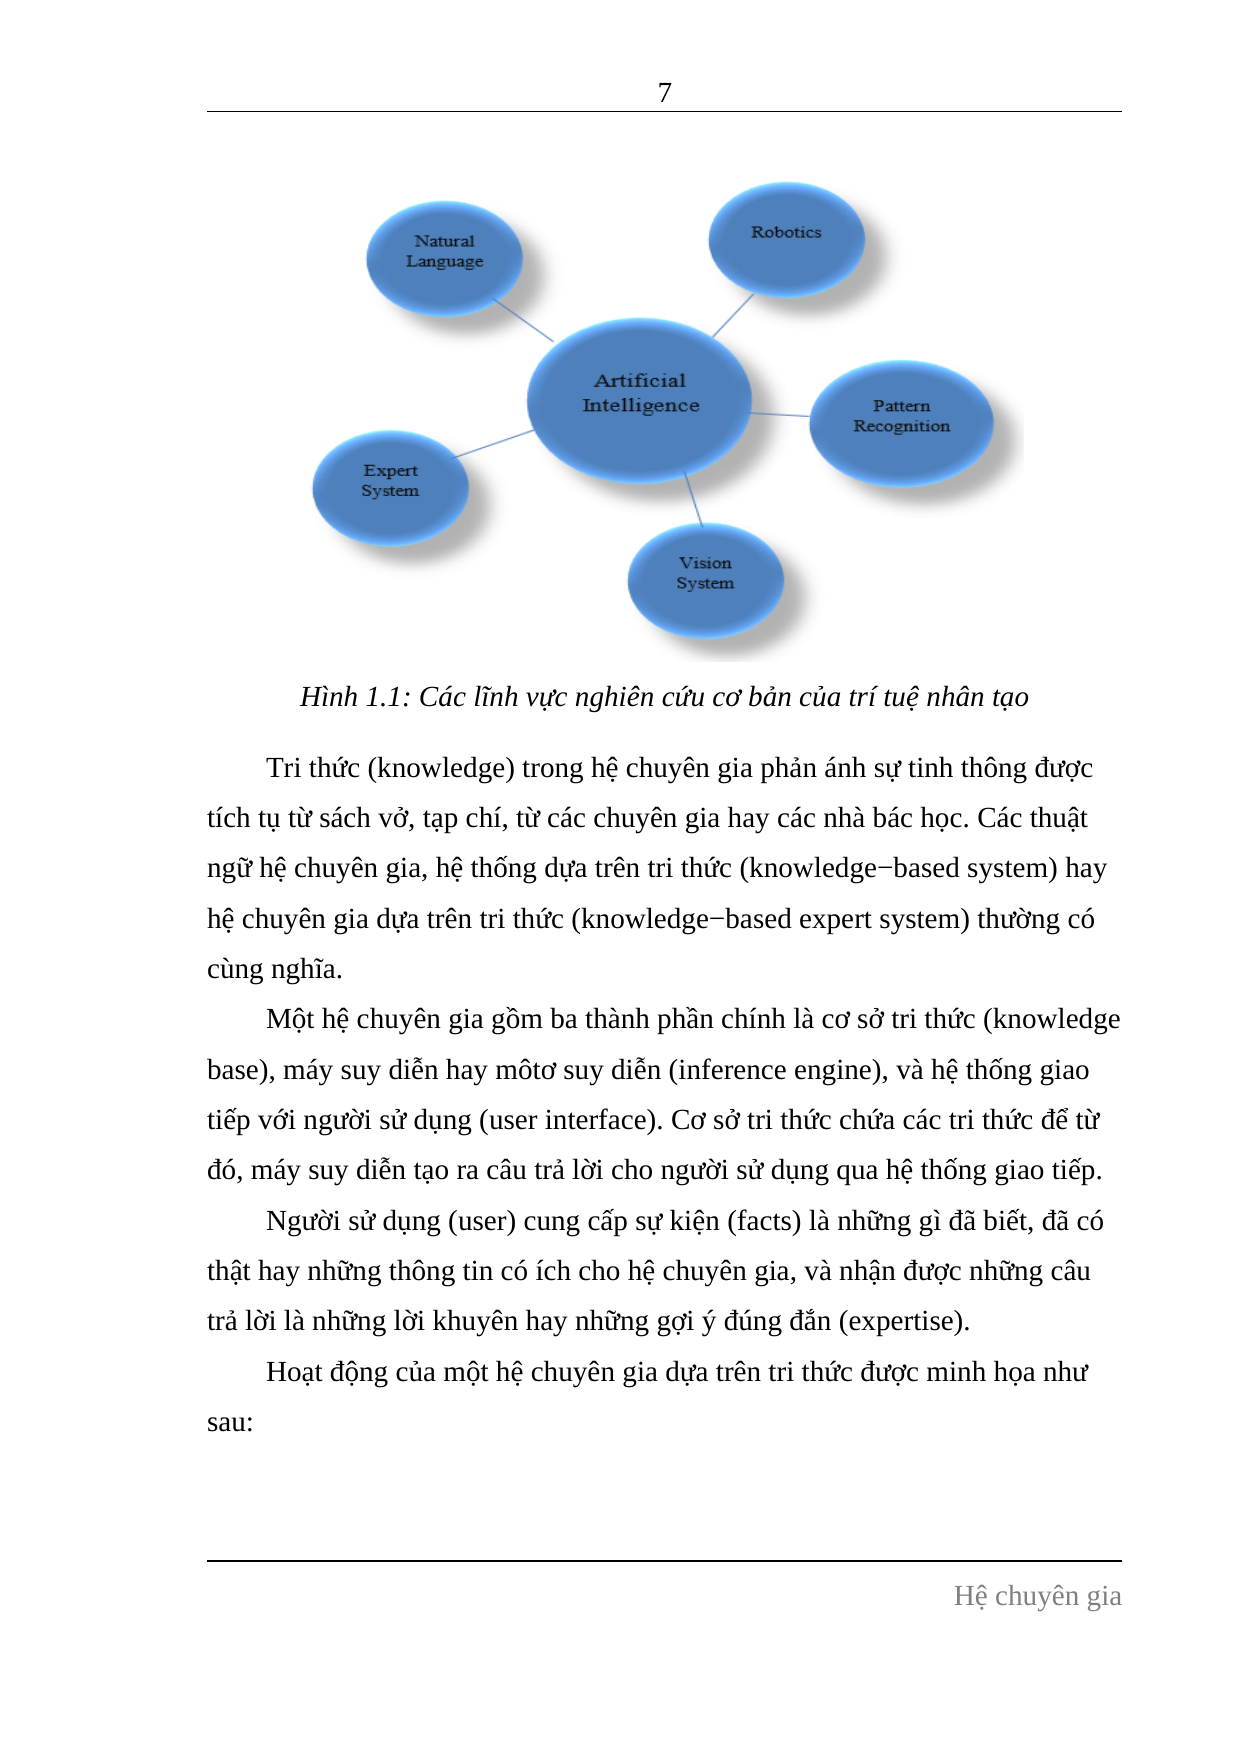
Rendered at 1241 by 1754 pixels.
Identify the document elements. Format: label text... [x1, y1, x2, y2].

text Hoạt động của một hệ chuyên gia dựa trên tri thức được minh họa như sau: [207, 1354, 1122, 1437]
picture [304, 179, 1025, 662]
text Một hệ chuyên gia gồm ba thành phần chính là cơ sở tri thức (knowledge base), máy suy diễn hay môtơ suy diễn (inference engine), và hệ thống giao tiếp với người sử dụng (user interface). Cơ sở tri thức chứa các tri thức để từ đó, máy suy diễn tạo ra câu trả lời cho người sử dụng qua hệ thống giao tiếp. [207, 1001, 1122, 1186]
text Người sử dụng (user) cung cấp sự kiện (facts) là những gì đã biết, đã có thật hay những thông tin có ích cho hệ chuyên gia, và nhận được những câu trả lời là những lời khuyên hay những gợi ý đúng đắn (expertise). [207, 1203, 1122, 1337]
text Hình 1.1: Các lĩnh vực nghiên cứu cơ bản của trí tuệ nhân tạo [207, 679, 1122, 712]
text Tri thức (knowledge) trong hệ chuyên gia phản ánh sự tinh thông được tích tụ từ sách vở, tạp chí, từ các chuyên gia hay các nhà bác học. Các thuật ngữ hệ chuyên gia, hệ thống dựa trên tri thức (knowledge−based system) hay hệ chuyên gia dựa trên tri thức (knowledge−based expert system) thường có cùng nghĩa. [207, 750, 1122, 985]
